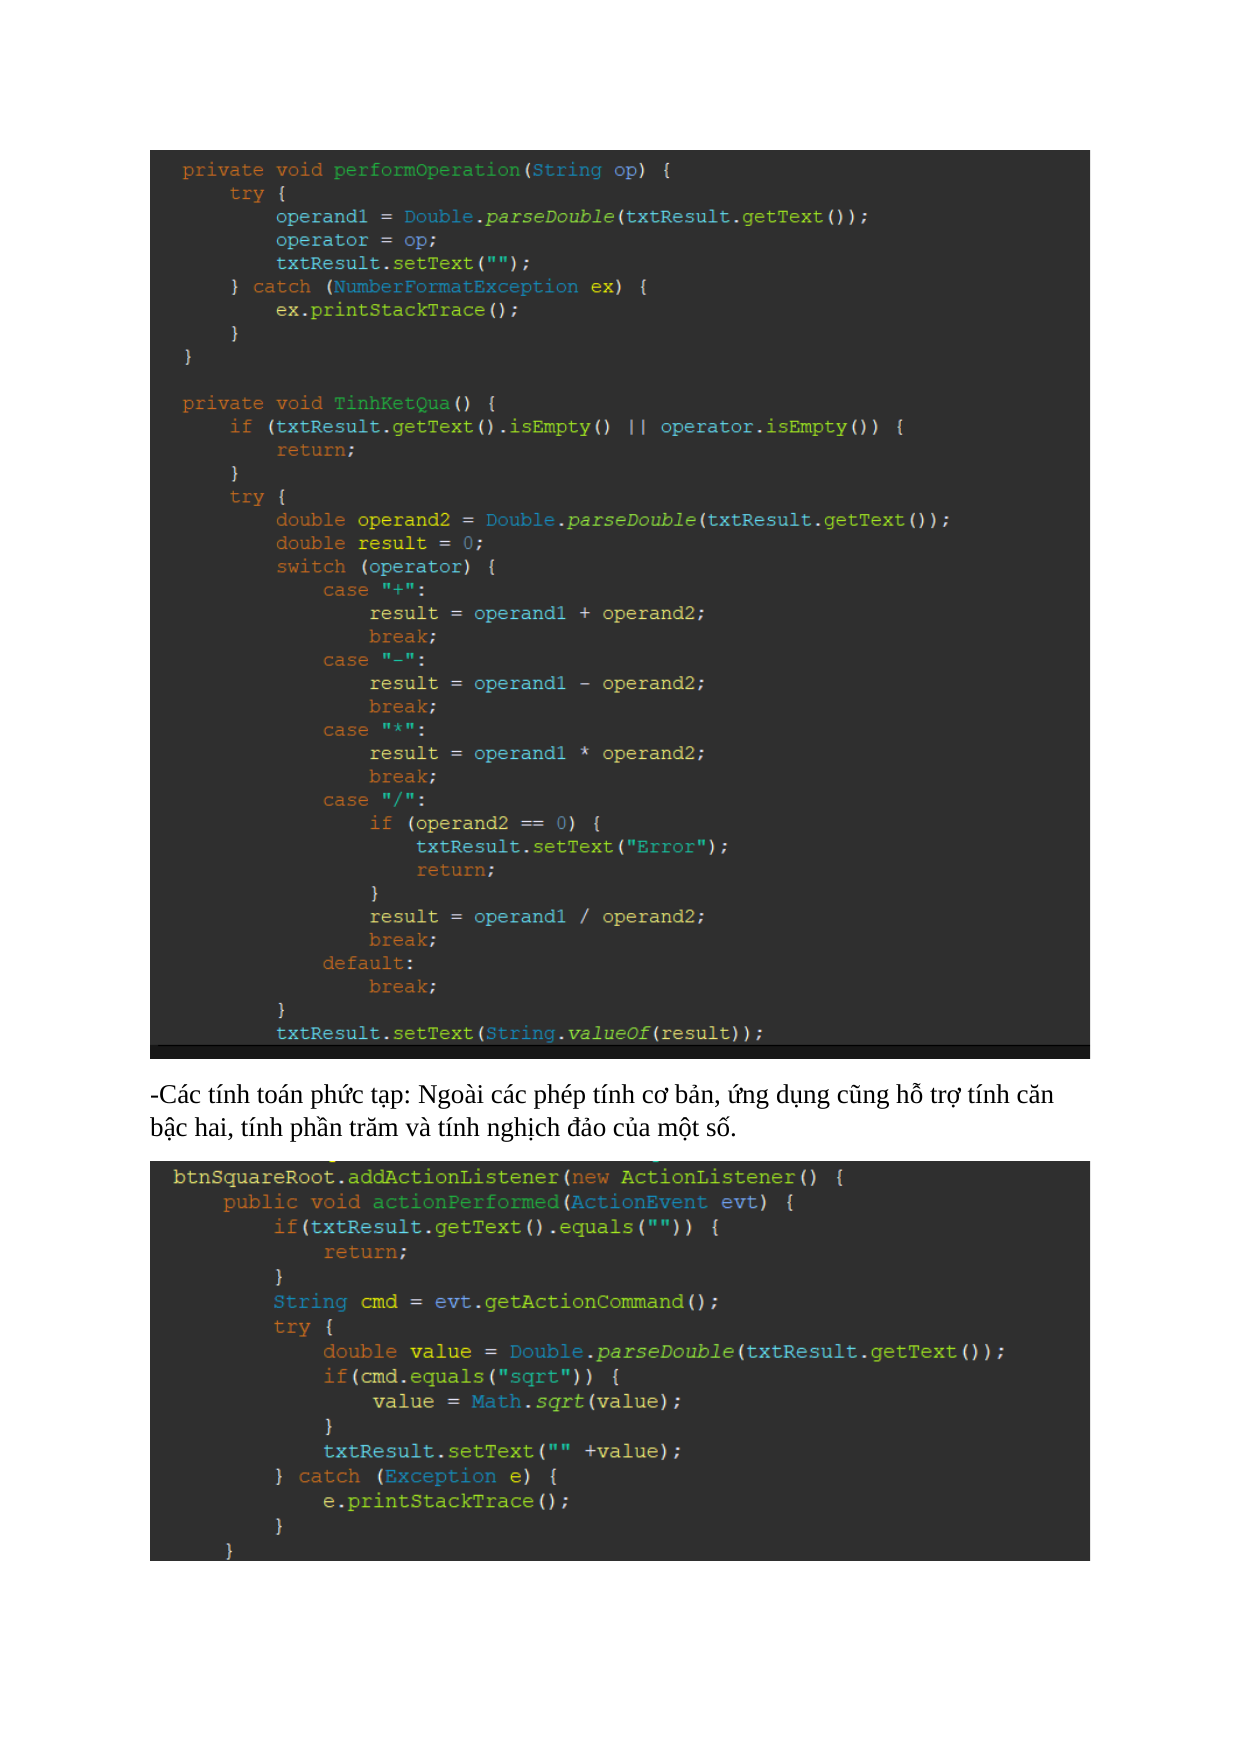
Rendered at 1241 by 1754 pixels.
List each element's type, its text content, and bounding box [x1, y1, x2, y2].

picture [150, 1161, 1091, 1561]
picture [150, 150, 1091, 1059]
text -Các tính toán phức tạp: Ngoài các phép tính cơ bản, ứng dụng cũng hỗ trợ tính căn bậc hai, tính phần trăm và tính nghịch đảo của một số. [150, 1078, 1090, 1143]
